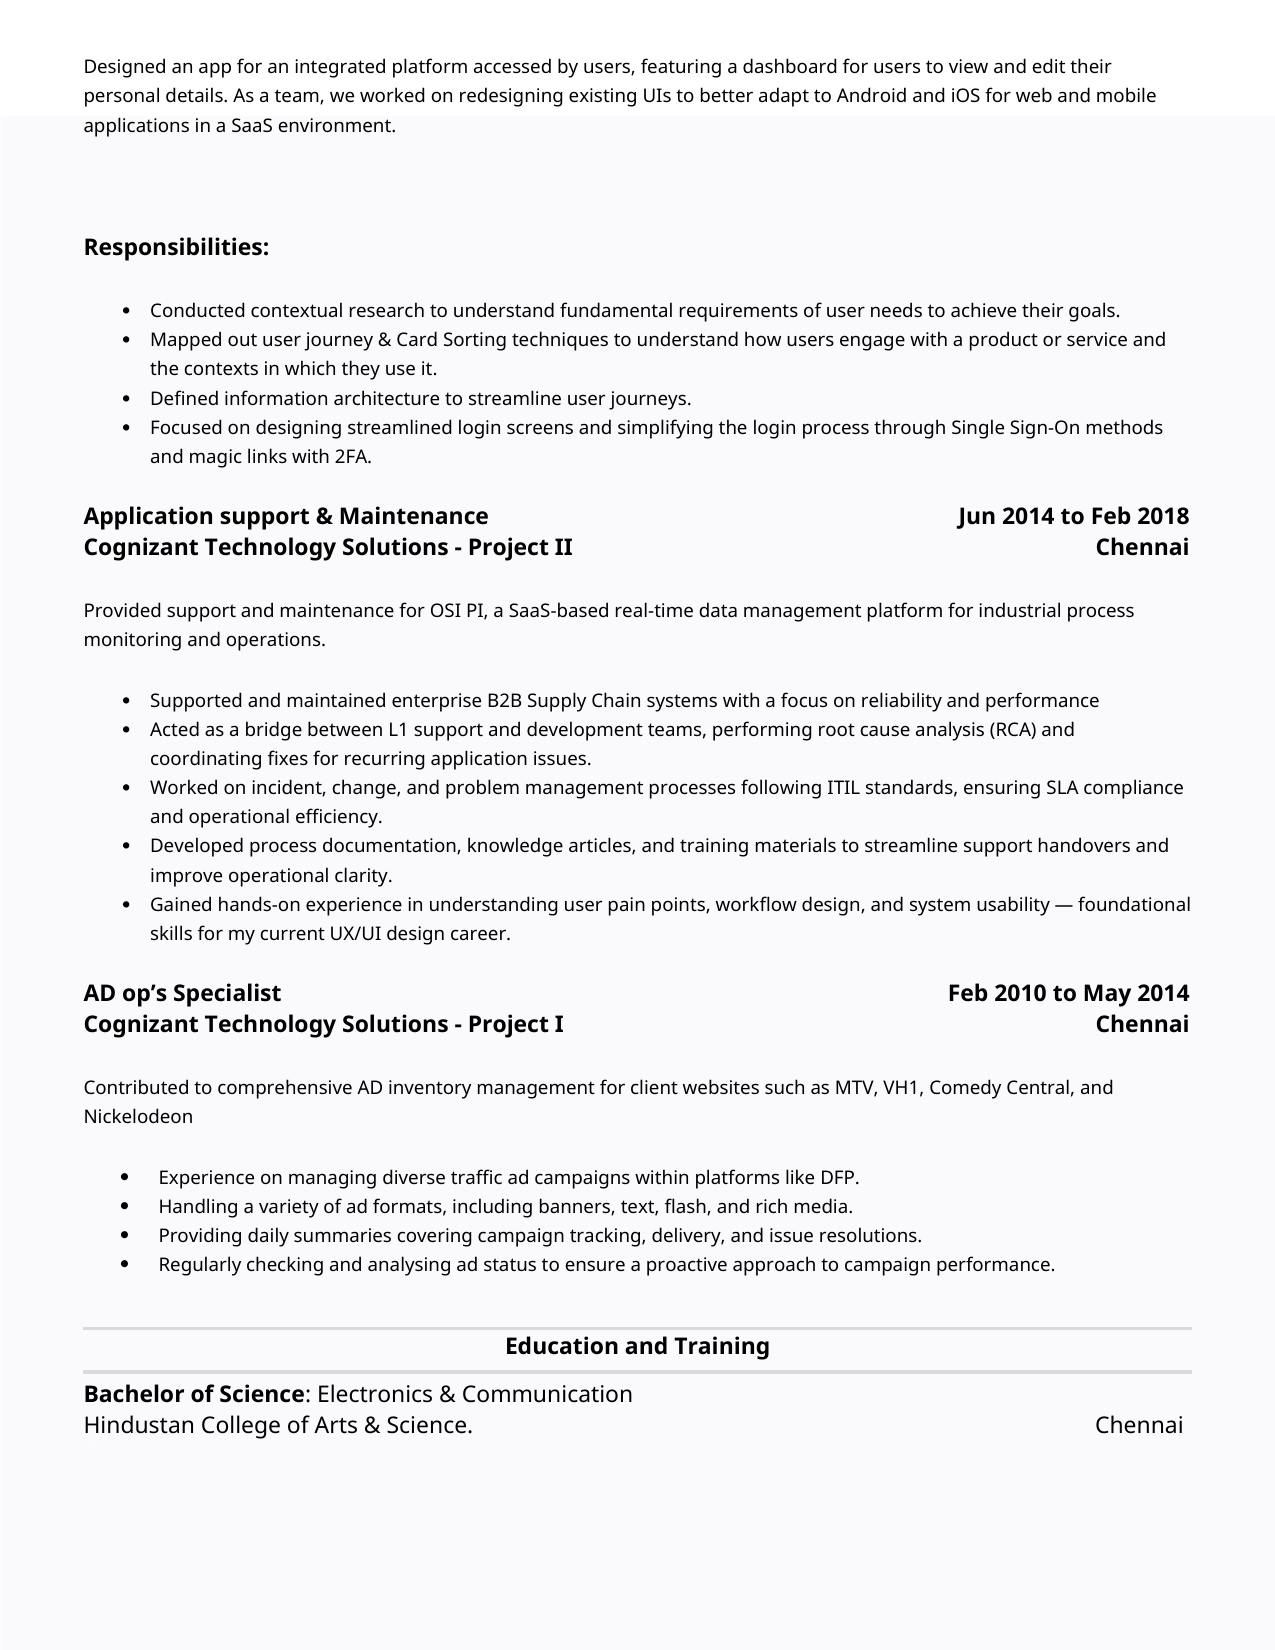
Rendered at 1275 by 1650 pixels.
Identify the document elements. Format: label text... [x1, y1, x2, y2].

text Provided support and maintenance for OSI PI, a SaaS-based real-time data management platform for industrial process monitoring and operations. [83, 594, 1192, 652]
list Defined information architecture to streamline user journeys. [117, 381, 1192, 410]
text Responsibilities: [83, 231, 1192, 262]
text Cognizant Technology Solutions - Project I Chennai [83, 1008, 1192, 1039]
list Experience on managing diverse traffic ad campaigns within platforms like DFP. [121, 1160, 1192, 1189]
list Mapped out user journey & Card Sorting techniques to understand how users engage with a product or service and the contexts in which they use it. [117, 323, 1192, 381]
text Cognizant Technology Solutions - Project II Chennai [83, 531, 1192, 562]
text AD op’s Specialist Feb 2010 to May 2014 [83, 977, 1192, 1008]
text Contributed to comprehensive AD inventory management for client websites such as MTV, VH1, Comedy Central, and Nickelodeon [83, 1071, 1192, 1129]
list Focused on designing streamlined login screens and simplifying the login process through Single Sign-On methods and magic links with 2FA. [117, 410, 1192, 469]
list Supported and maintained enterprise B2B Supply Chain systems with a focus on reliability and performance [117, 683, 1192, 712]
list Acted as a bridge between L1 support and development teams, performing root cause analysis (RCA) and coordinating fixes for recurring application issues. [117, 712, 1192, 771]
text Designed an app for an integrated platform accessed by users, featuring a dashboard for users to view and edit their personal details. As a team, we worked on redesigning existing UIs to better adapt to Android and iOS for web and mobile applications in a SaaS environment. [83, 50, 1192, 137]
list Gained hands-on experience in understanding user pain points, workflow design, and system usability — foundational skills for my current UX/UI design career. [117, 887, 1192, 946]
list Regularly checking and analysing ad status to ensure a proactive approach to campaign performance. [121, 1248, 1192, 1277]
list Worked on incident, change, and problem management processes following ITIL standards, ensuring SLA compliance and operational efficiency. [117, 771, 1192, 829]
list Handling a variety of ad formats, including banners, text, flash, and rich media. [121, 1189, 1192, 1219]
text Application support & Maintenance Jun 2014 to Feb 2018 [83, 500, 1192, 531]
text Bachelor of Science: Electronics & Communication [83, 1378, 1192, 1409]
list Developed process documentation, knowledge articles, and training materials to streamline support handovers and improve operational clarity. [117, 829, 1192, 887]
title Education and Training [83, 1330, 1192, 1370]
list Conducted contextual research to understand fundamental requirements of user needs to achieve their goals. [117, 294, 1192, 323]
text Hindustan College of Arts & Science. Chennai [83, 1409, 1192, 1441]
list Providing daily summaries covering campaign tracking, delivery, and issue resolutions. [121, 1219, 1192, 1248]
